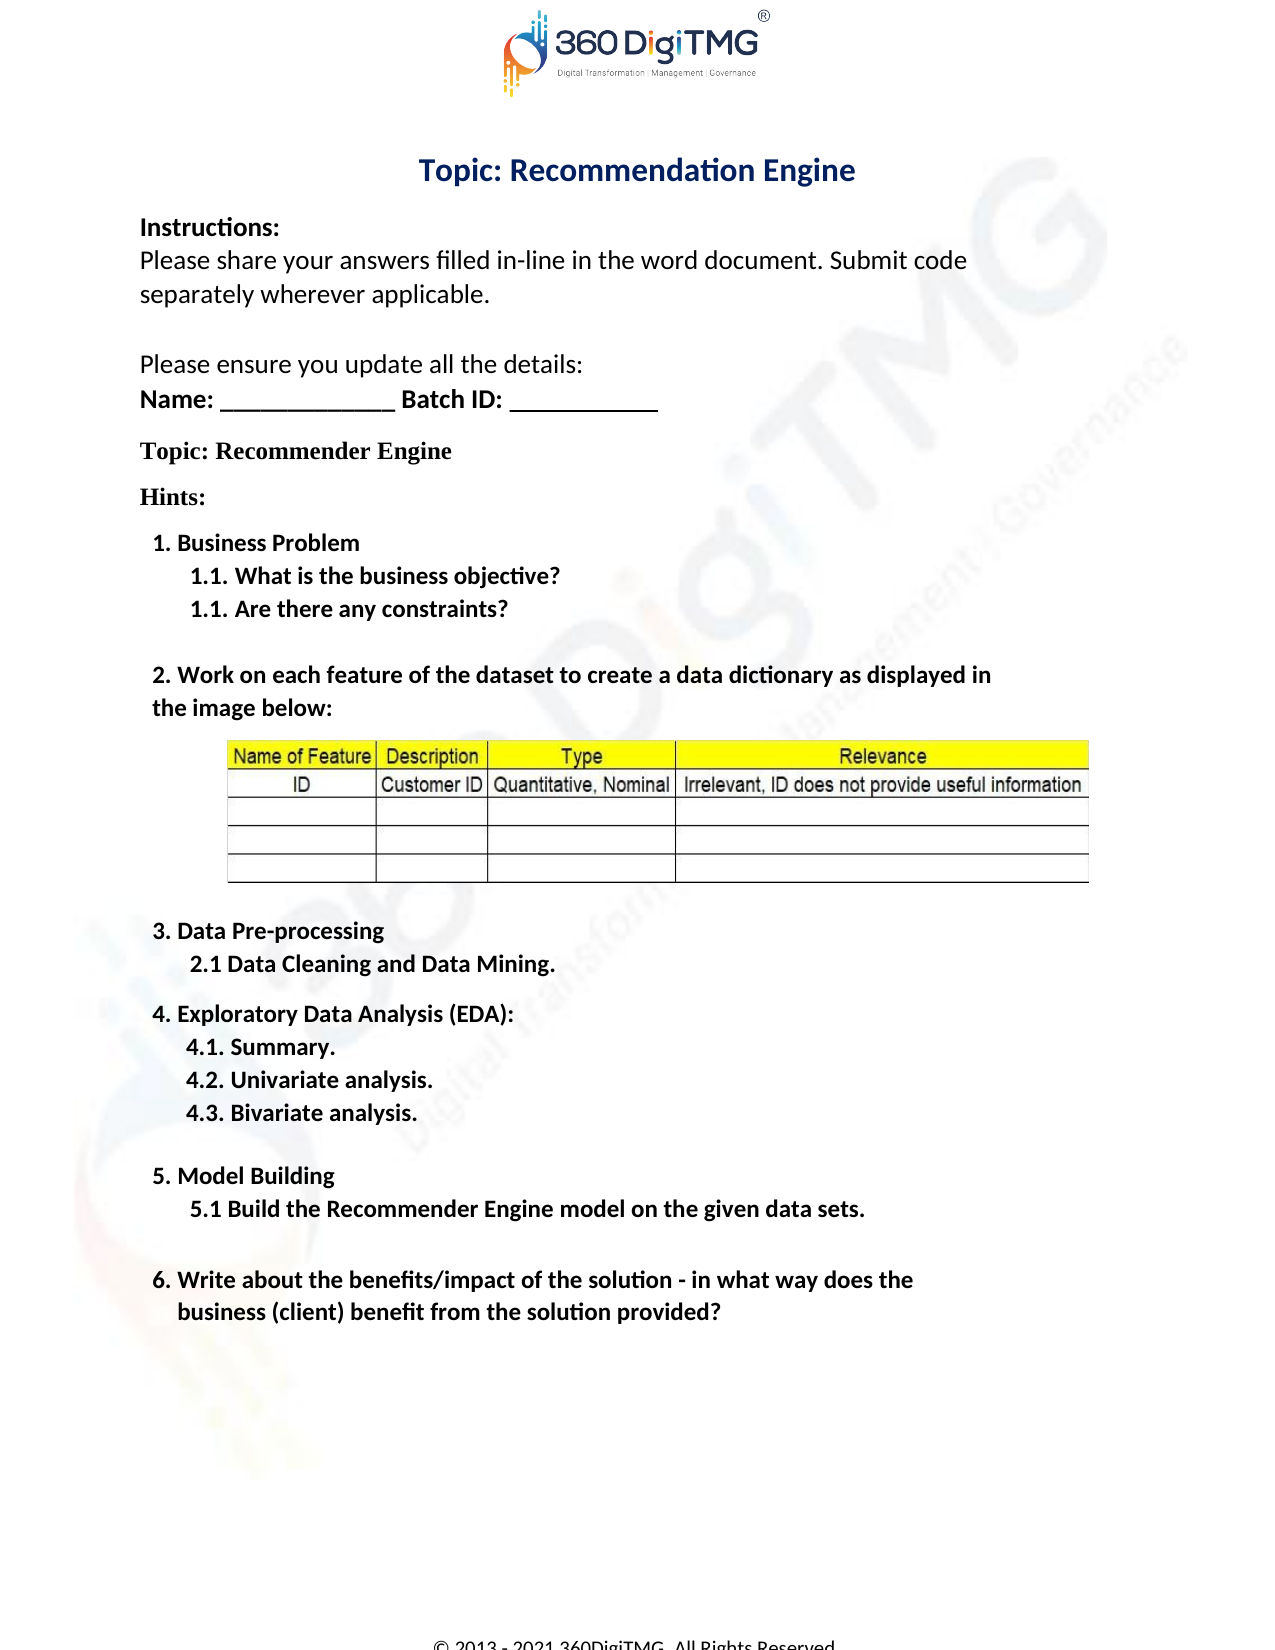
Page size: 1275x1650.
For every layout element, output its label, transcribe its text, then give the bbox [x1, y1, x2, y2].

text 2.1 Data Cleaning and Data Mining. [189, 948, 1133, 979]
list Model Building [152, 1160, 1133, 1191]
list What is the business objective? [189, 560, 1133, 591]
list Univariate analysis. [186, 1064, 1133, 1094]
list Build the Recommender Engine model on the given data sets. [189, 1193, 1133, 1224]
list Write about the benefits/impact of the solution - in what way does the business (client) benefit from the solution provided? [152, 1264, 985, 1327]
list Work on each feature of the dataset to create a data dictionary as displayed in the image below: [152, 659, 994, 722]
list Are there any constraints? [189, 593, 1133, 623]
list Summary. [186, 1031, 1133, 1062]
text Instructions: [139, 210, 1133, 243]
list Bivariate analysis. [186, 1097, 1133, 1127]
text Hints: [139, 482, 445, 510]
text Topic: Recommender Engine [139, 436, 1133, 465]
list Business Problem [152, 527, 1133, 558]
subtitle Topic: Recommendation Engine [416, 149, 858, 190]
text Name: _____________ Batch ID: ___________ [139, 382, 1068, 415]
list Exploratory Data Analysis (EDA): [152, 998, 1133, 1029]
picture [499, 5, 774, 102]
list Data Pre-processing [152, 916, 1133, 946]
text Please share your answers filled in-line in the word document. Submit code separately wherever applicable. [139, 243, 1068, 311]
picture [73, 157, 1188, 1480]
text Please ensure you update all the details: [139, 347, 1068, 380]
